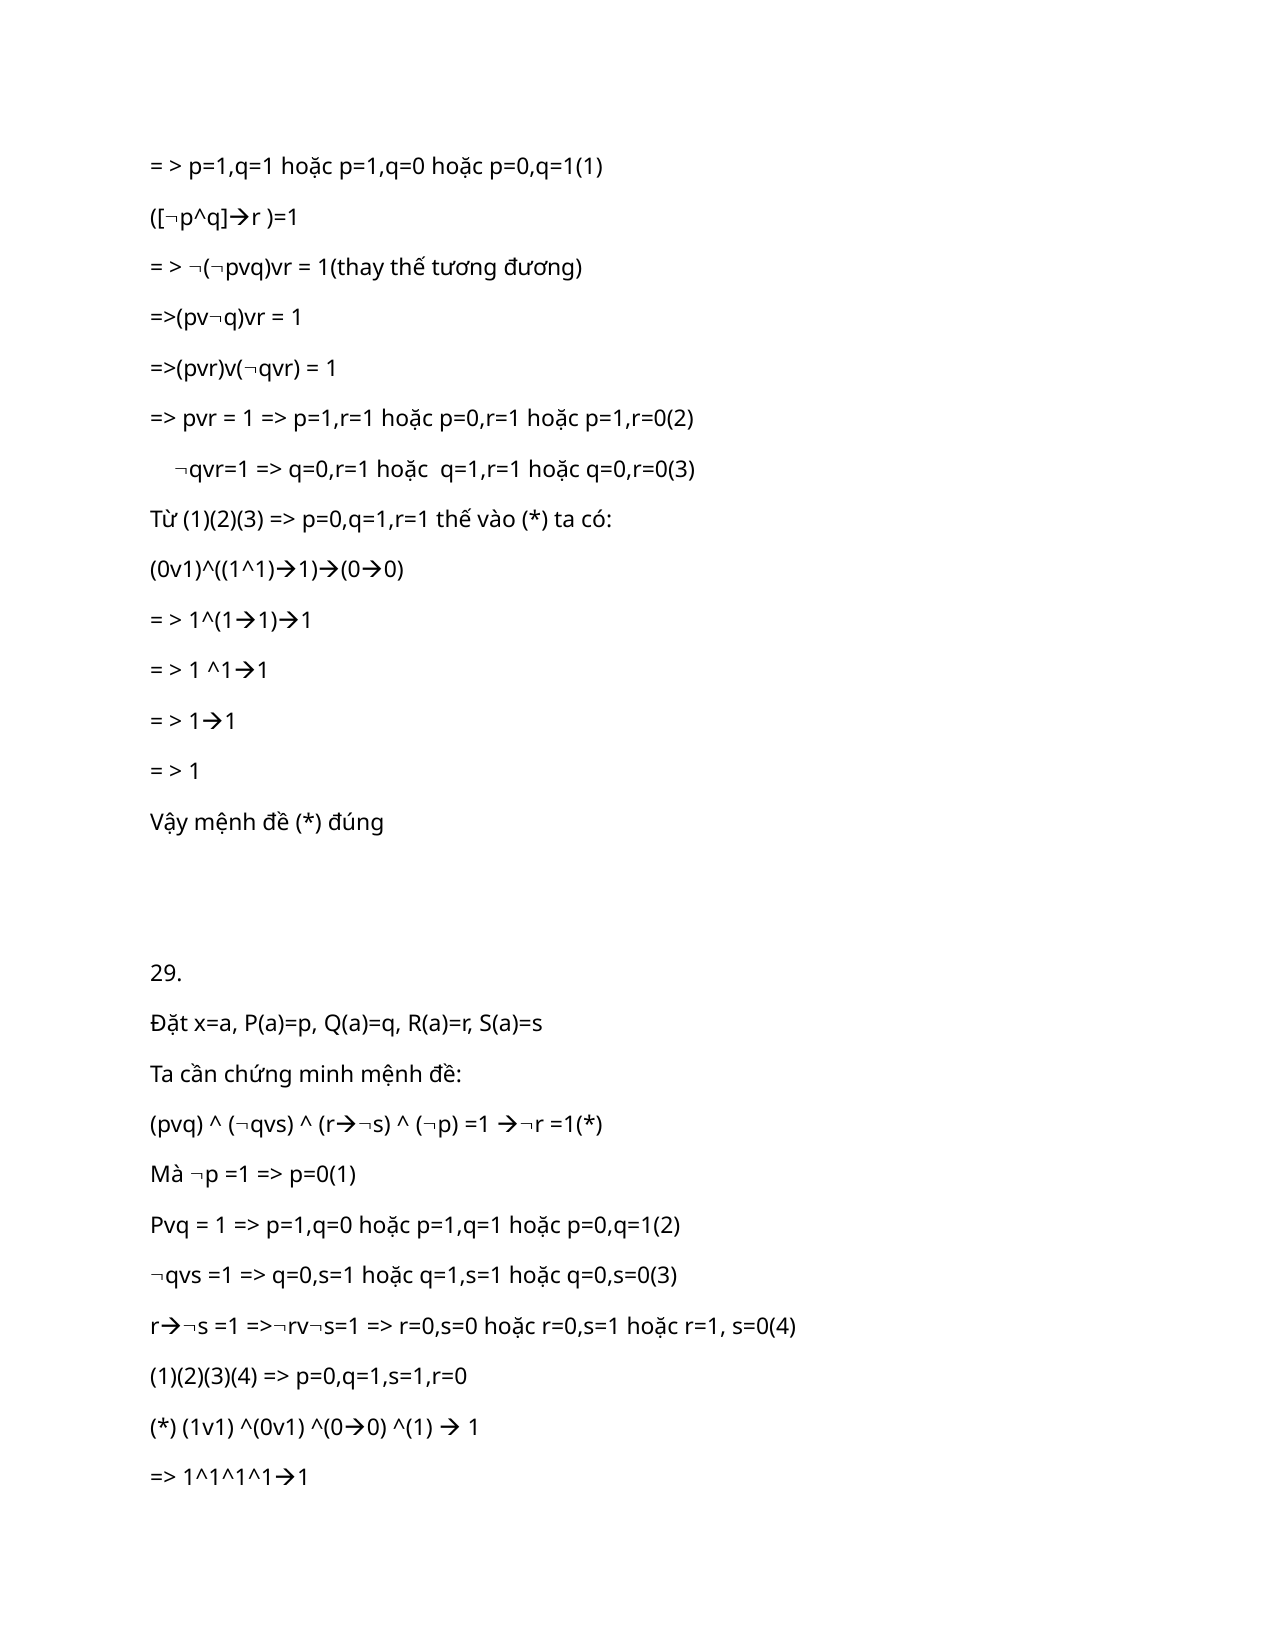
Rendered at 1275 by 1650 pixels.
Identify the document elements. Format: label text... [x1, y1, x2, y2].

text Vậy mệnh đề (*) đúng [150, 805, 1125, 837]
text Đặt x=a, P(a)=p, Q(a)=q, R(a)=r, S(a)=s [150, 1007, 1125, 1038]
text Ta cần chứng minh mệnh đề: [150, 1057, 1125, 1089]
text = > p=1,q=1 hoặc p=1,q=0 hoặc p=0,q=1(1) [150, 150, 1125, 181]
text (*) (1v1) ^(0v1) ^(00) ^(1) 1 [150, 1410, 1125, 1442]
text =>(pvr)v(qvr) = 1 [150, 352, 1125, 383]
text rs =1 =>rvs=1 => r=0,s=0 hoặc r=0,s=1 hoặc r=1, s=0(4) [150, 1309, 1125, 1341]
text =>(pvq)vr = 1 [150, 301, 1125, 332]
text qvs =1 => q=0,s=1 hoặc q=1,s=1 hoặc q=0,s=0(3) [150, 1259, 1125, 1290]
text = > 1^(11)1 [150, 604, 1125, 635]
text (pvq) ^ (qvs) ^ (rs) ^ (p) =1 r =1(*) [150, 1108, 1125, 1139]
text => 1^1^1^11 [150, 1461, 1125, 1492]
text => pvr = 1 => p=1,r=1 hoặc p=0,r=1 hoặc p=1,r=0(2) [150, 402, 1125, 433]
text Mà p =1 => p=0(1) [150, 1158, 1125, 1189]
text (0v1)^((1^1)1)(00) [150, 553, 1125, 584]
text ([p^q]r )=1 [150, 200, 1125, 232]
text Pvq = 1 => p=1,q=0 hoặc p=1,q=1 hoặc p=0,q=1(2) [150, 1209, 1125, 1240]
text = > (pvq)vr = 1(thay thế tương đương) [150, 251, 1125, 282]
text = > 1 [150, 755, 1125, 786]
text = > 1 ^11 [150, 654, 1125, 685]
text 29. [150, 957, 1125, 988]
text Từ (1)(2)(3) => p=0,q=1,r=1 thế vào (*) ta có: [150, 503, 1125, 534]
text (1)(2)(3)(4) => p=0,q=1,s=1,r=0 [150, 1360, 1125, 1391]
text qvr=1 => q=0,r=1 hoặc q=1,r=1 hoặc q=0,r=0(3) [150, 452, 1125, 484]
text = > 11 [150, 704, 1125, 736]
